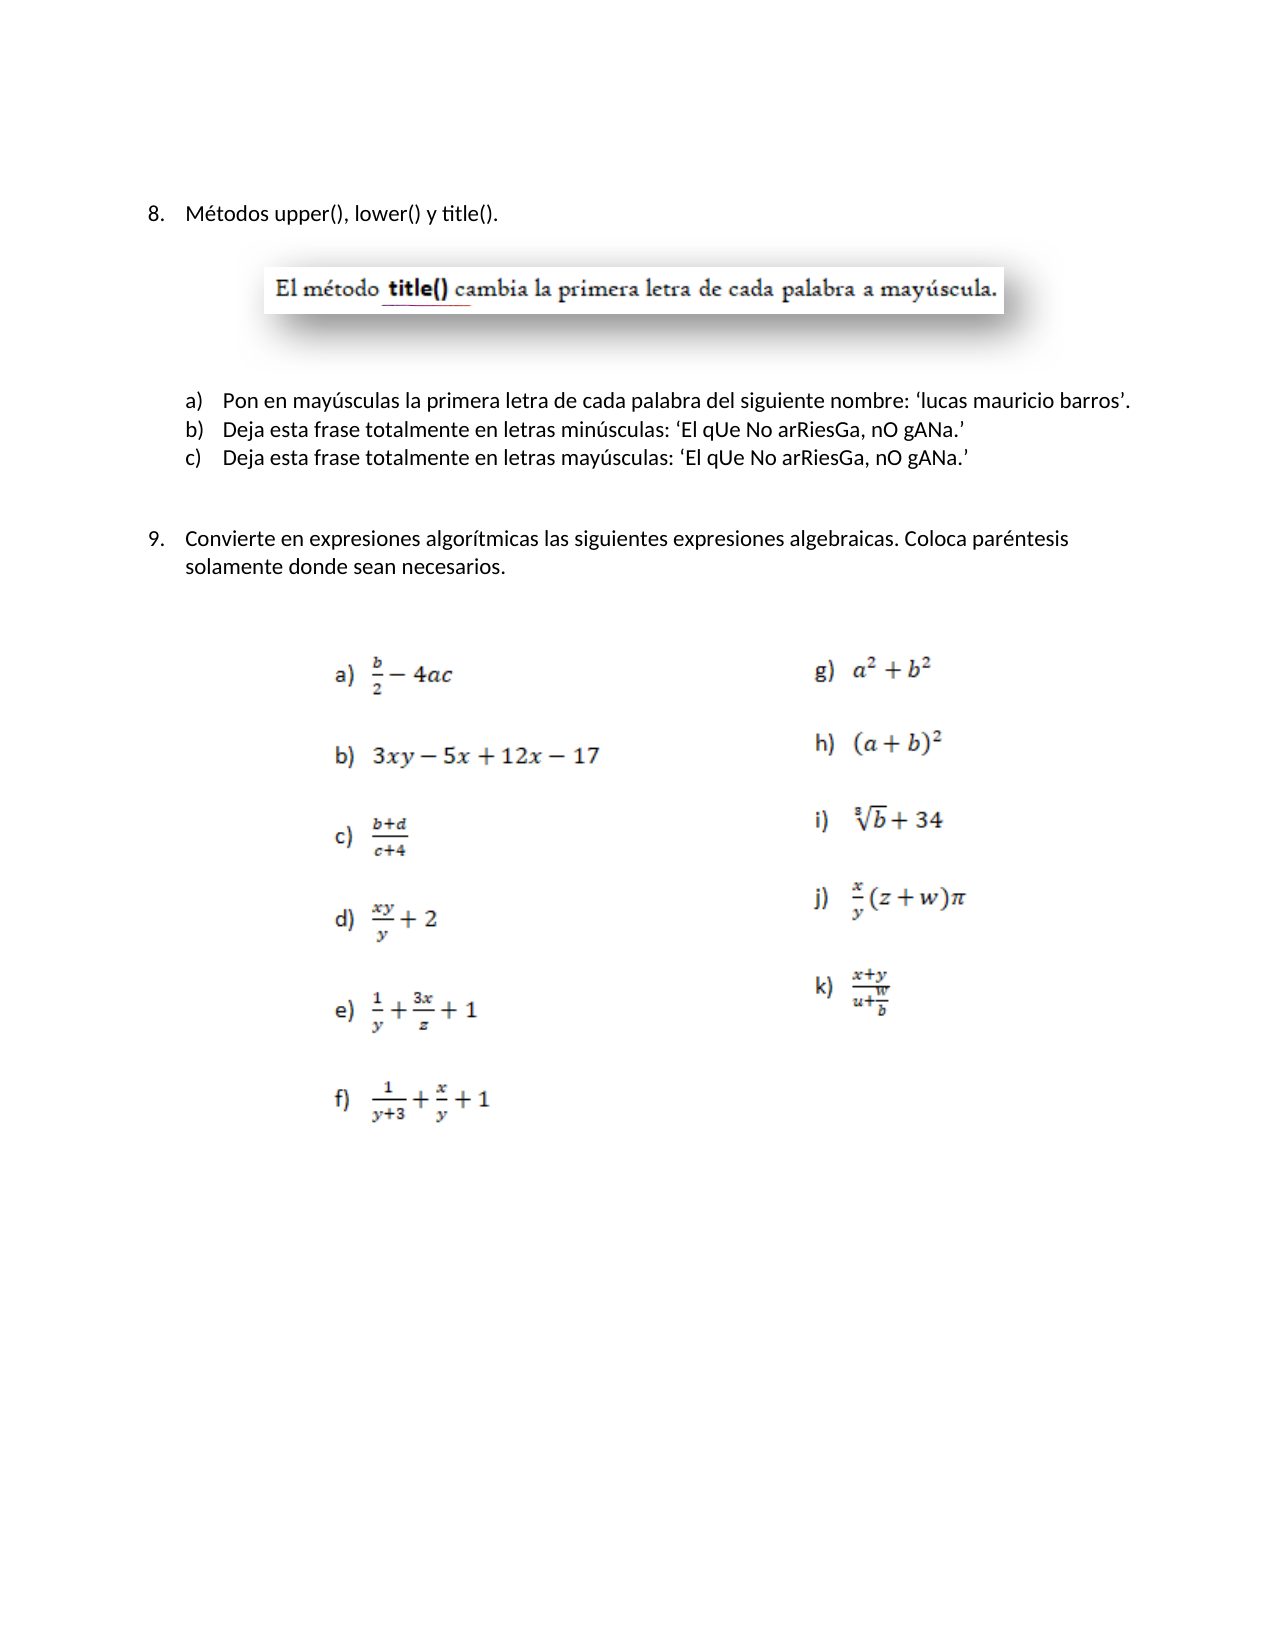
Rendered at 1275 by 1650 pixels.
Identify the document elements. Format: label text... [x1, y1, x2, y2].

list Convierte en expresiones algorítmicas las siguientes expresiones algebraicas. Coloca paréntesis solamente donde sean necesarios. [148, 524, 1157, 580]
list Métodos upper(), lower() y title(). [148, 199, 1157, 227]
list Deja esta frase totalmente en letras minúsculas: ‘El qUe No arRiesGa, nO gANa.’ [185, 415, 1157, 443]
picture [264, 267, 1004, 314]
picture [324, 632, 981, 1146]
list Deja esta frase totalmente en letras mayúsculas: ‘El qUe No arRiesGa, nO gANa.’ [185, 443, 1157, 471]
list Pon en mayúsculas la primera letra de cada palabra del siguiente nombre: ‘lucas mauricio barros’. [185, 387, 1157, 415]
